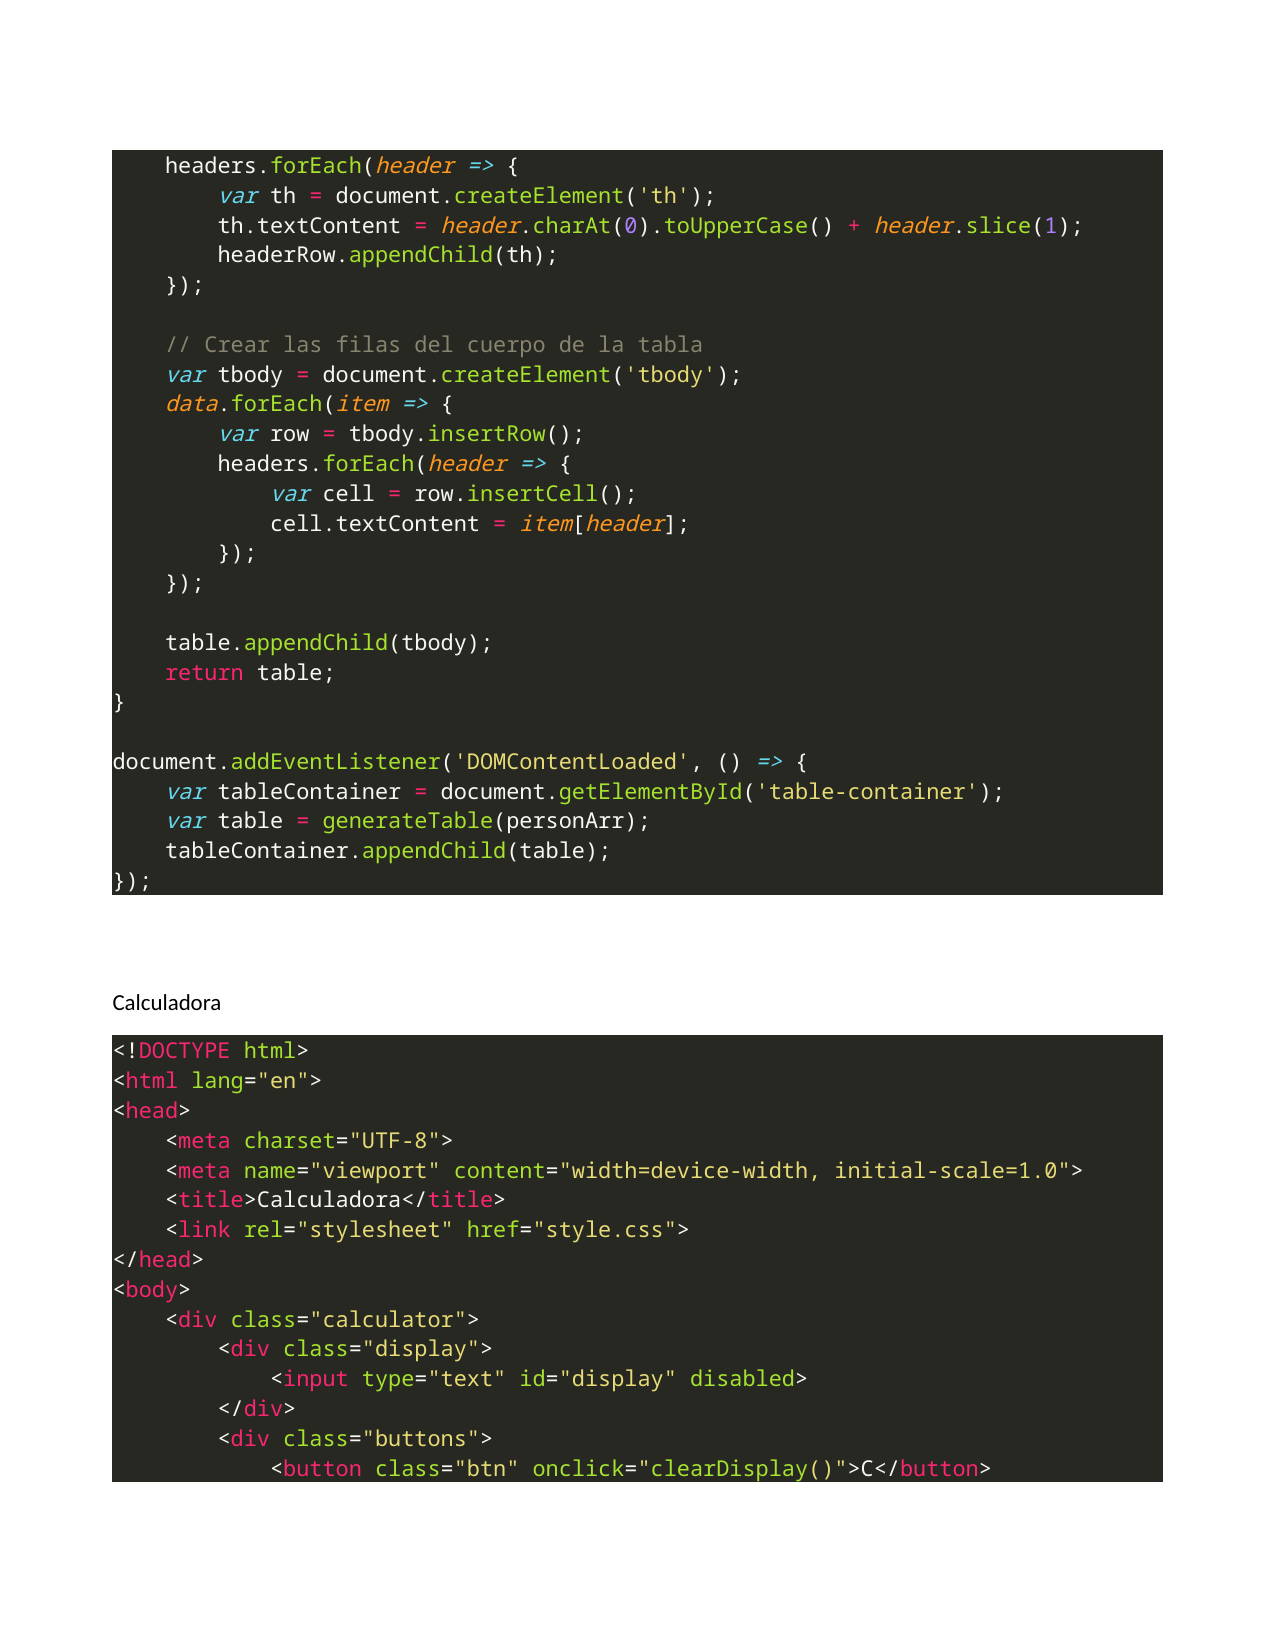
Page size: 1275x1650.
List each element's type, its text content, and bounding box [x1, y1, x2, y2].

text // Crear las filas del cuerpo de la tabla [112, 329, 1163, 358]
text <link rel="stylesheet" href="style.css"> [112, 1214, 1163, 1244]
text var tableContainer = document.getElementById('table-container'); [112, 776, 1163, 805]
text </head> [112, 1244, 1163, 1274]
text data.forEach(item => { [112, 388, 1163, 418]
text var th = document.createElement('th'); [112, 180, 1163, 209]
text document.addEventListener('DOMContentLoaded', () => { [112, 746, 1163, 776]
text </div> [112, 1393, 1163, 1423]
text <meta charset="UTF-8"> [112, 1125, 1163, 1154]
text table.appendChild(tbody); [112, 627, 1163, 656]
text }); [112, 865, 1163, 895]
text } [112, 686, 1163, 716]
text headerRow.appendChild(th); [112, 239, 1163, 269]
text <div class="display"> [112, 1333, 1163, 1363]
text }); [112, 537, 1163, 567]
text tableContainer.appendChild(table); [112, 835, 1163, 865]
text headers.forEach(header => { [112, 448, 1163, 478]
text <head> [112, 1095, 1163, 1125]
text }); [112, 269, 1163, 299]
text var cell = row.insertCell(); [112, 478, 1163, 507]
text cell.textContent = item[header]; [112, 507, 1163, 537]
text <input type="text" id="display" disabled> [112, 1363, 1163, 1393]
text var row = tbody.insertRow(); [112, 418, 1163, 448]
text th.textContent = header.charAt(0).toUpperCase() + header.slice(1); [112, 209, 1163, 239]
text }); [112, 567, 1163, 597]
text <div class="buttons"> [112, 1423, 1163, 1452]
text var tbody = document.createElement('tbody'); [112, 358, 1163, 388]
text <meta name="viewport" content="width=device-width, initial-scale=1.0"> [112, 1154, 1163, 1184]
text var table = generateTable(personArr); [112, 805, 1163, 835]
text <button class="btn" onclick="clearDisplay()">C</button> [112, 1452, 1163, 1482]
text <title>Calculadora</title> [112, 1184, 1163, 1214]
text <html lang="en"> [112, 1065, 1163, 1095]
text headers.forEach(header => { [112, 150, 1163, 180]
text <!DOCTYPE html> [112, 1035, 1163, 1065]
text return table; [112, 656, 1163, 686]
text <body> [112, 1274, 1163, 1303]
text <div class="calculator"> [112, 1303, 1163, 1333]
text Calculadora [112, 988, 1163, 1017]
